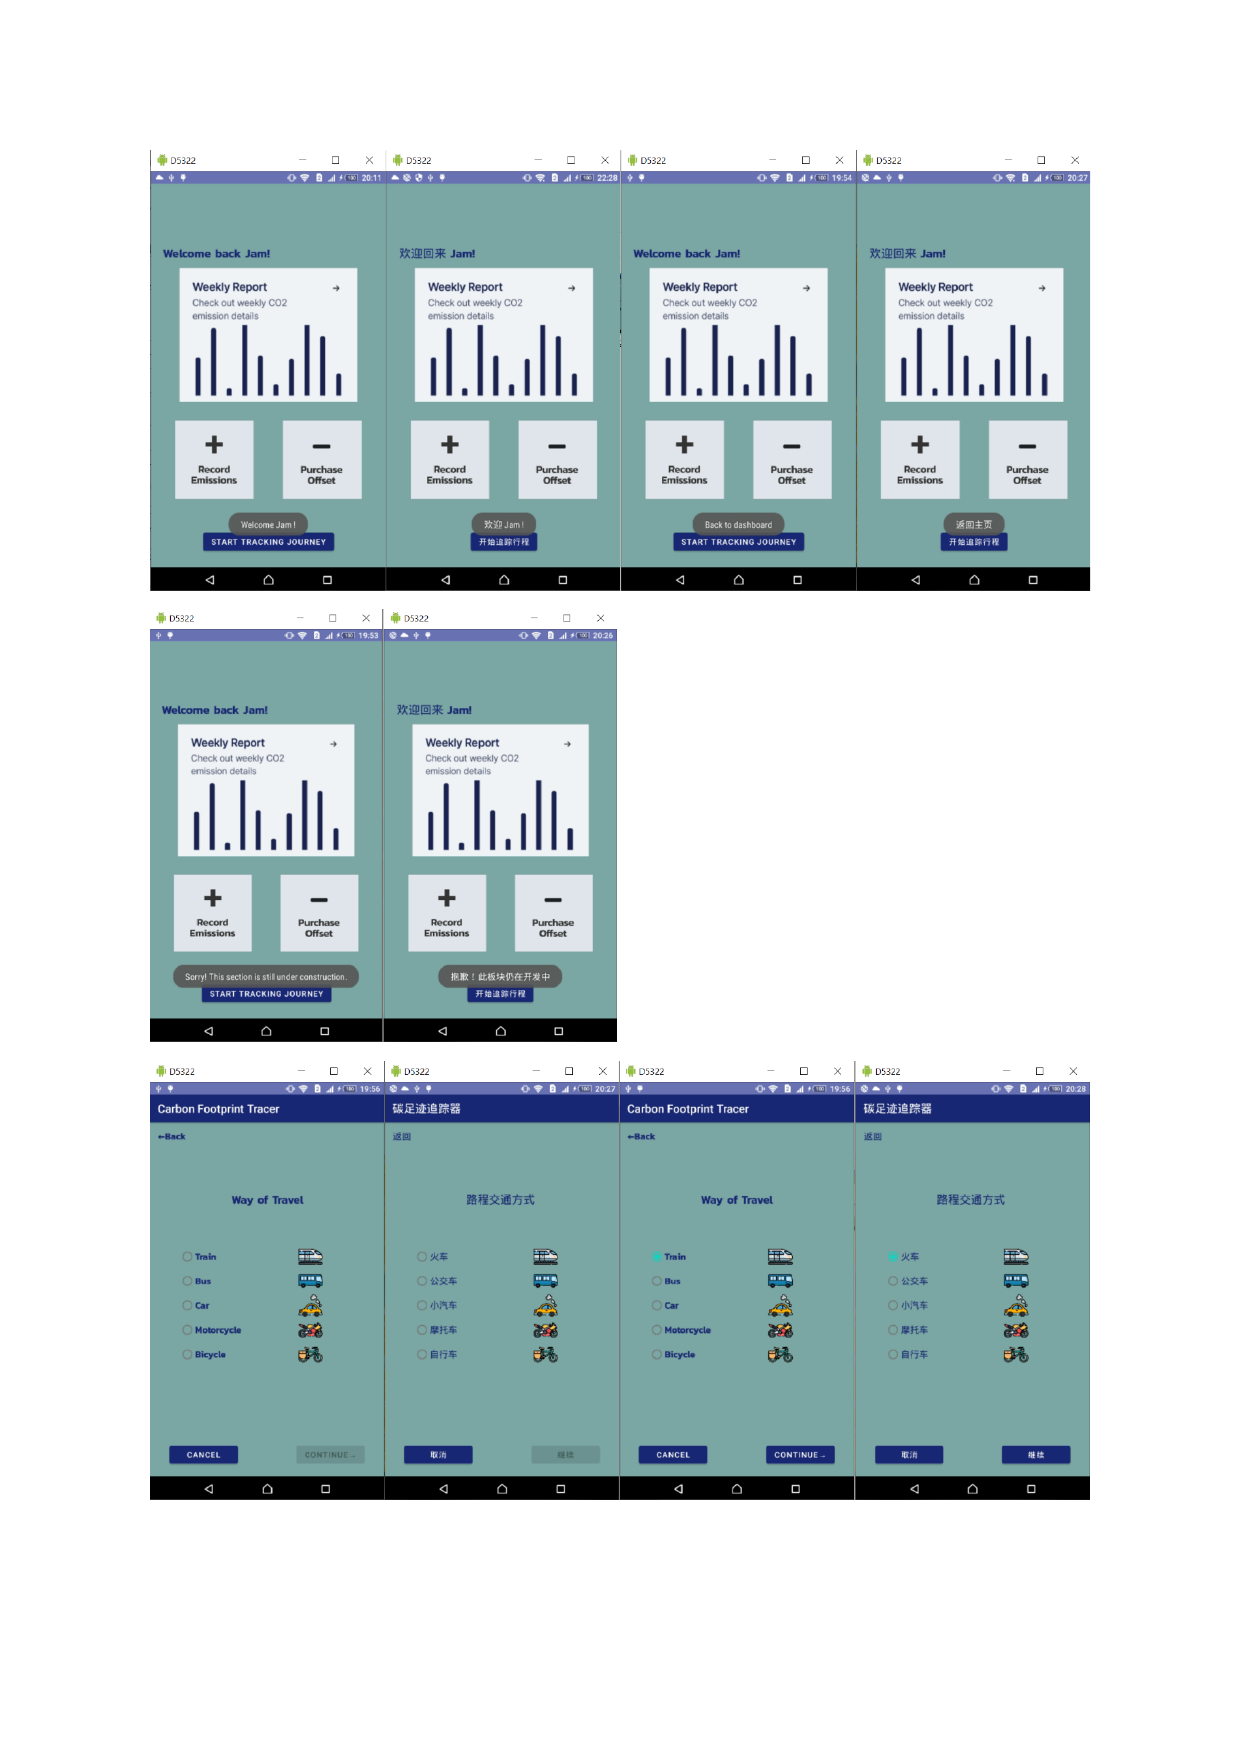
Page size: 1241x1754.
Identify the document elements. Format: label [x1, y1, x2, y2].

picture [150, 609, 618, 1042]
picture [150, 1061, 1091, 1500]
picture [150, 150, 1091, 591]
